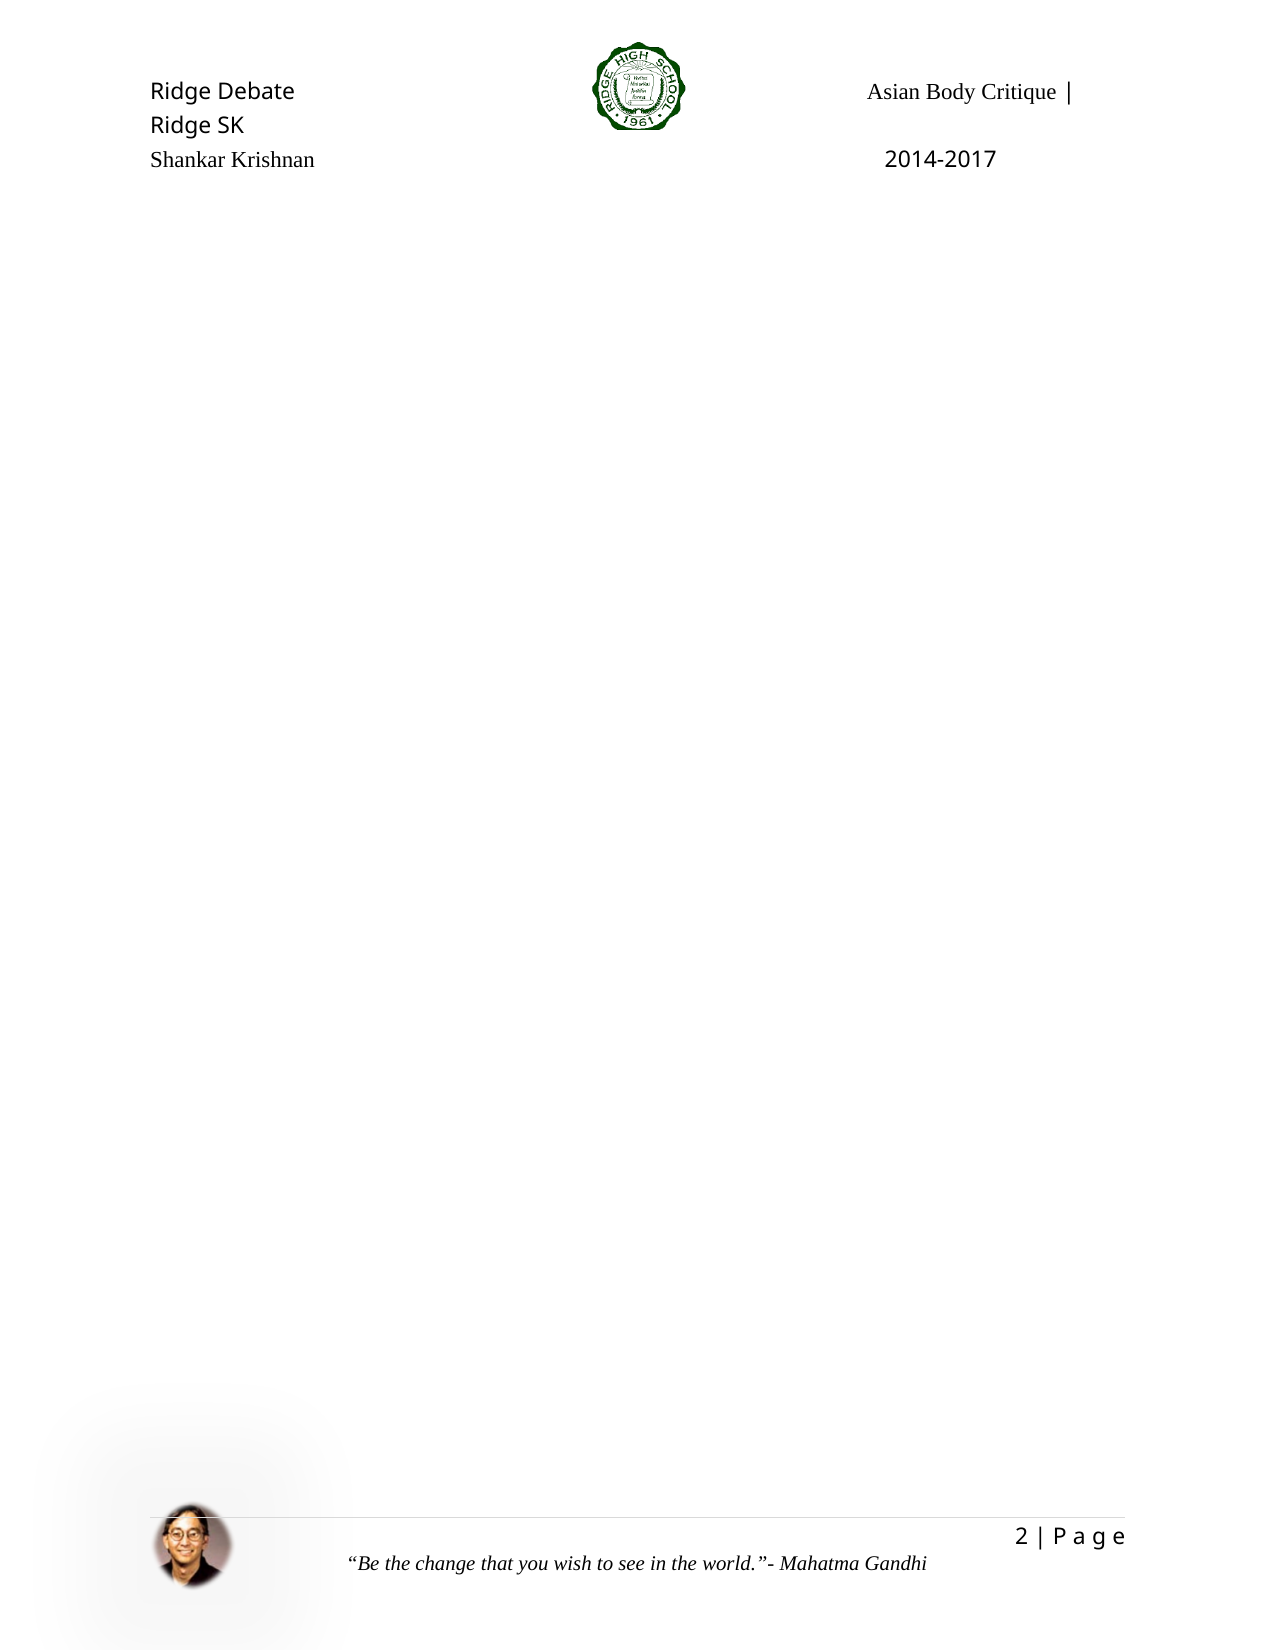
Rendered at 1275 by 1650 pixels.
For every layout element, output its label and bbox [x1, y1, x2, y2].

picture [158, 1518, 228, 1583]
picture [578, 42, 697, 130]
picture [173, 1508, 213, 1517]
